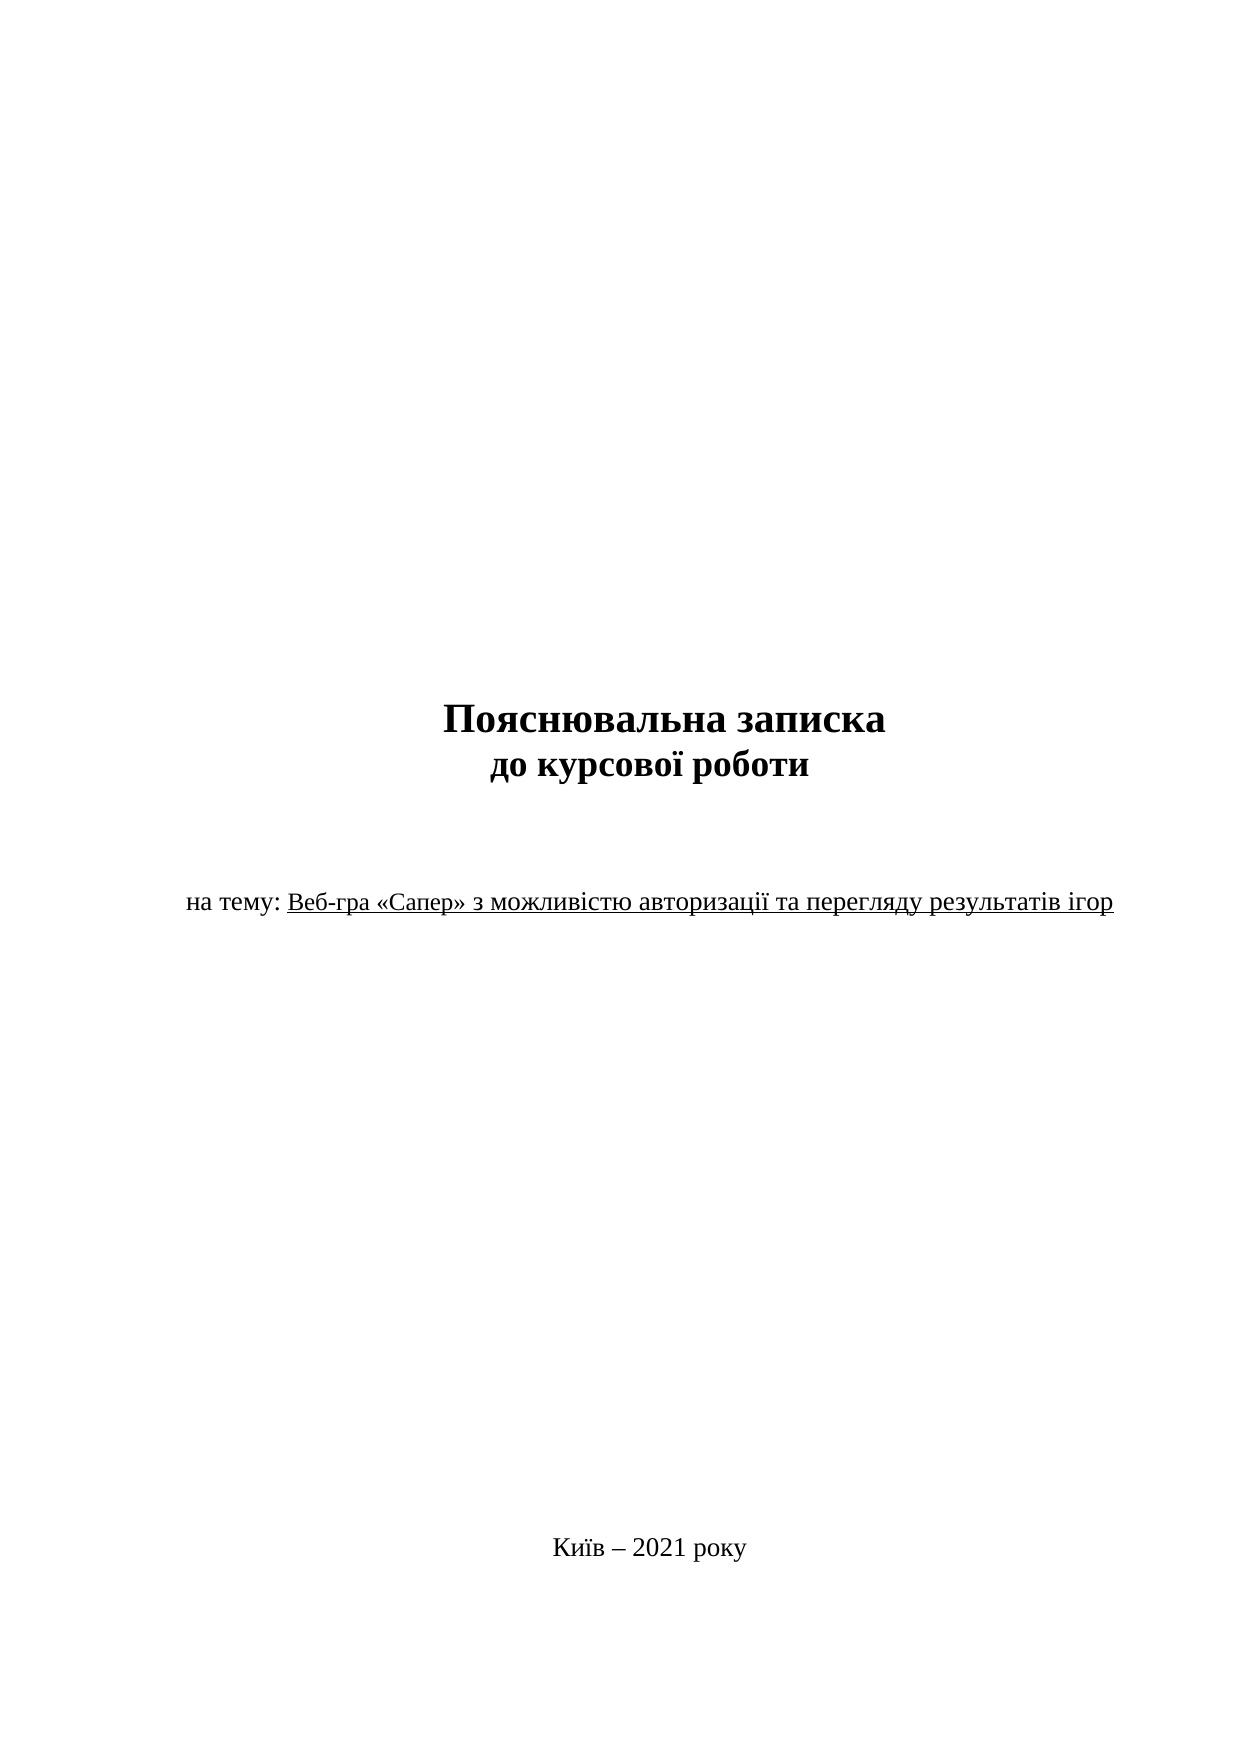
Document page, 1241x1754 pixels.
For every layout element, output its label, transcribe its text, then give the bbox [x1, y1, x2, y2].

text Київ – 2021 року [148, 1532, 1152, 1563]
text на тему: Веб-гра «Сапер» з можливістю авторизації та перегляду результатів ігор [148, 885, 1152, 916]
text Пояснювальна записка до курсової роботи [148, 694, 1152, 785]
